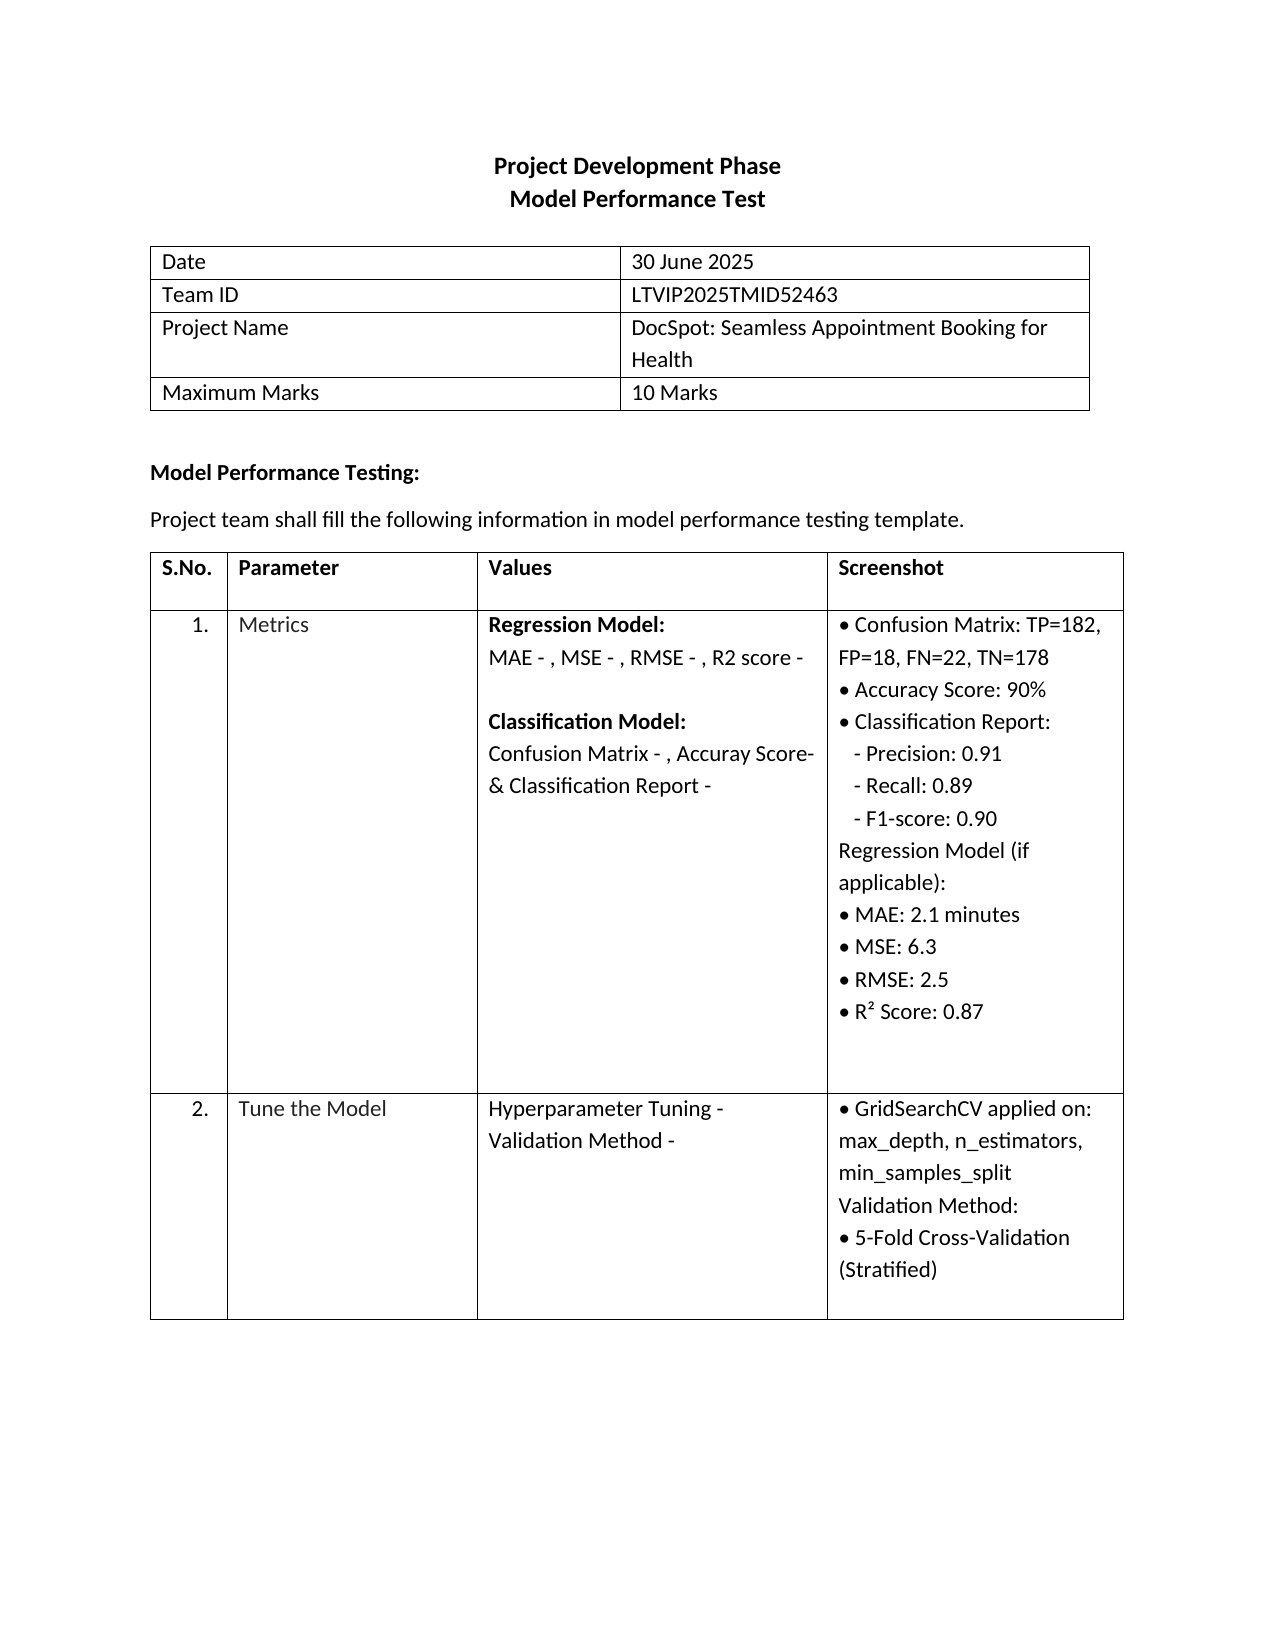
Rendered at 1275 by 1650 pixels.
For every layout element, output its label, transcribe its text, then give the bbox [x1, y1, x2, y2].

table_cell • Confusion Matrix: TP=182, FP=18, FN=22, TN=178 • Accuracy Score: 90% • Classification Report: - Precision: 0.91 - Recall: 0.89 - F1-score: 0.90 Regression Model (if applicable): • MAE: 2.1 minutes • MSE: 6.3 • RMSE: 2.5 • R² Score: 0.87 [828, 611, 1123, 1093]
table_header 30 June 2025 [621, 247, 1089, 279]
text Model Performance Testing: [150, 458, 1125, 486]
table_cell • GridSearchCV applied on: max_depth, n_estimators, min_samples_split Validation Method: • 5-Fold Cross-Validation (Stratified) [828, 1094, 1123, 1319]
text Model Performance Test [150, 183, 1125, 213]
table_cell Project Name [151, 313, 620, 377]
table_cell Team ID [151, 280, 620, 312]
table_cell Regression Model: MAE - , MSE - , RMSE - , R2 score - Classification Model: Confusion Matrix - , Accuray Score- & Classification Report - [478, 611, 827, 1093]
table_cell [151, 611, 227, 1093]
table_cell Tune the Model [228, 1094, 477, 1319]
table_header S.No. [151, 553, 227, 609]
table_cell Maximum Marks [151, 378, 620, 410]
table_header Values [478, 553, 827, 609]
text Project team shall fill the following information in model performance testing template. [150, 505, 1125, 533]
table_cell Metrics [228, 611, 477, 1093]
table_cell DocSpot: Seamless Appointment Booking for Health [621, 313, 1089, 377]
table_cell Hyperparameter Tuning - Validation Method - [478, 1094, 827, 1319]
table_header Date [151, 247, 620, 279]
text Project Development Phase [150, 150, 1125, 181]
table_header Screenshot [828, 553, 1123, 609]
table_header Parameter [228, 553, 477, 609]
table_cell LTVIP2025TMID52463 [621, 280, 1089, 312]
table_cell 10 Marks [621, 378, 1089, 410]
table_cell [151, 1094, 227, 1319]
